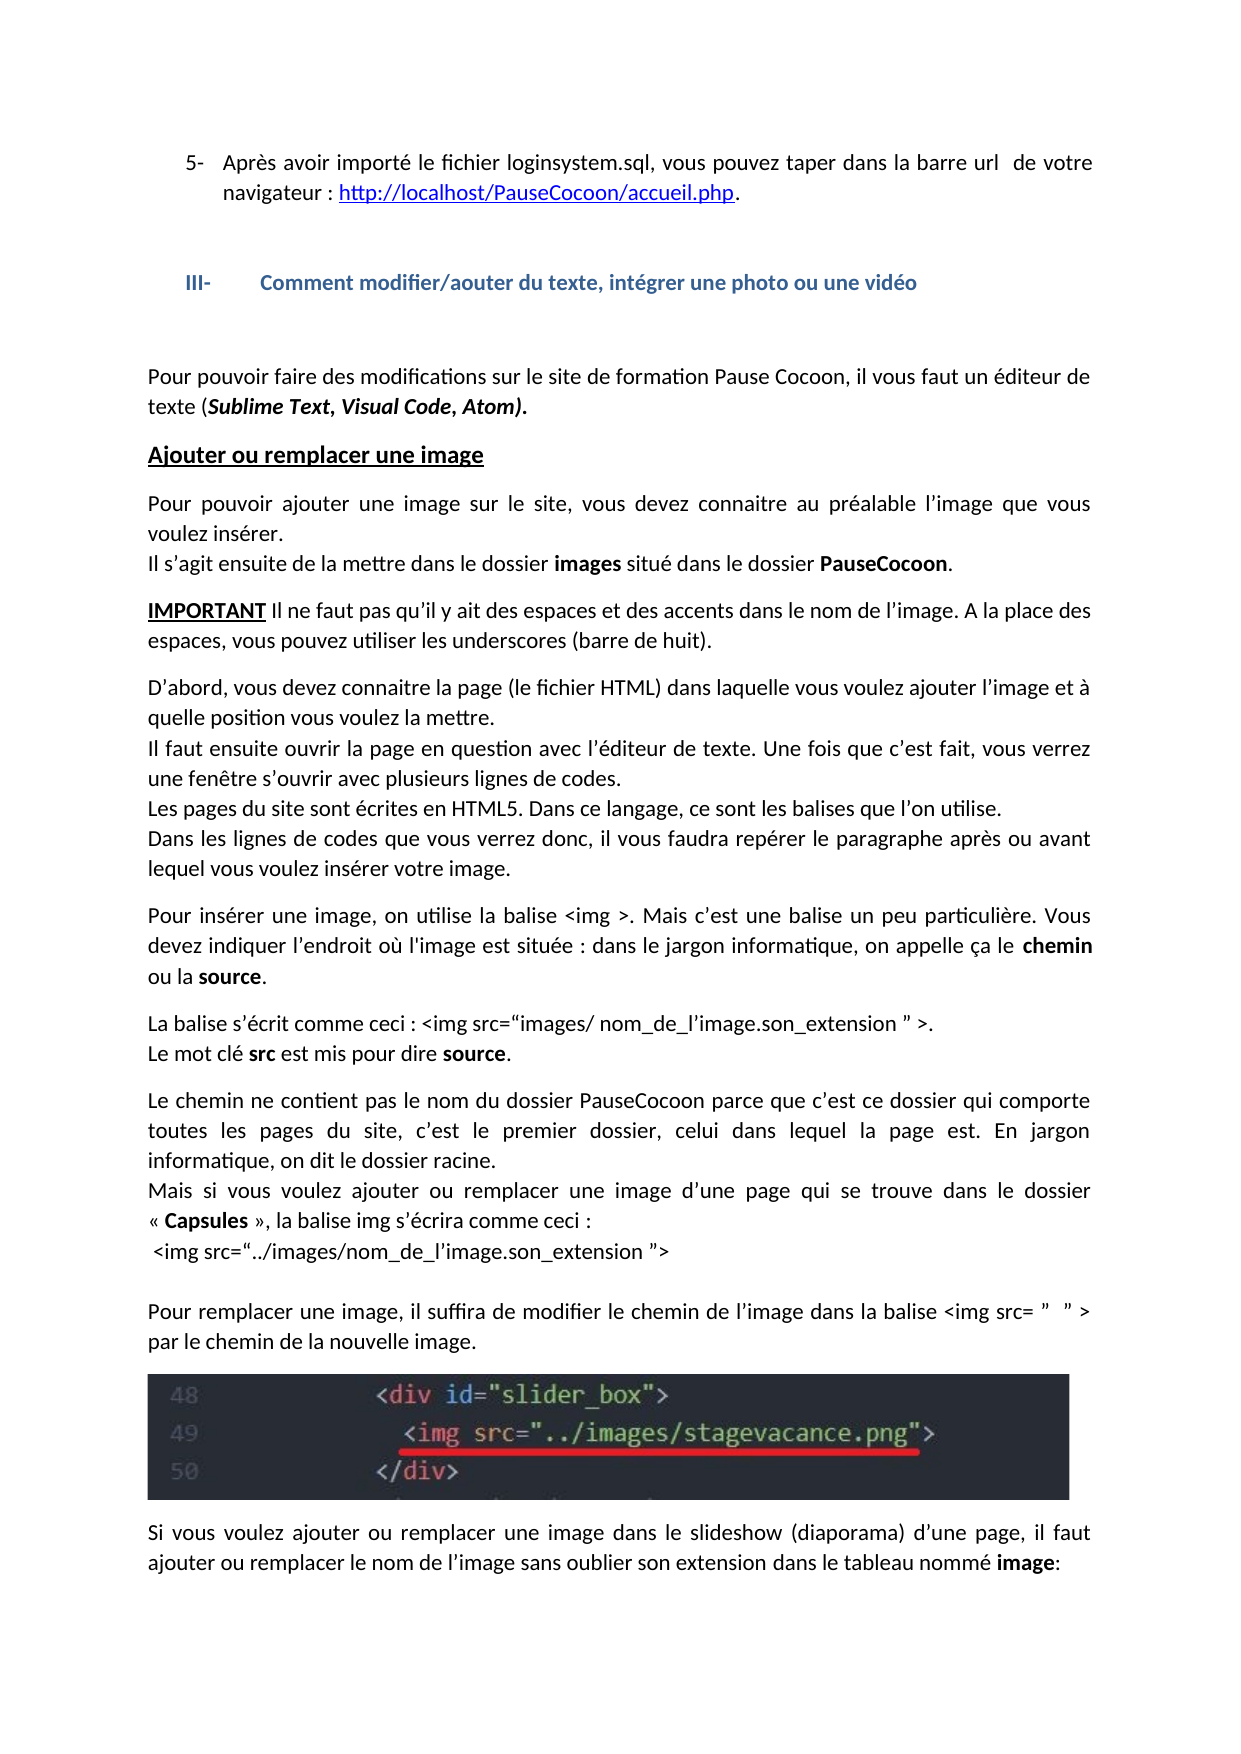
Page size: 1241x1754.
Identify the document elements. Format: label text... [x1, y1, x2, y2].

text Dans les lignes de codes que vous verrez donc, il vous faudra repérer le paragraphe après ou avant lequel vous voulez insérer votre image. [148, 824, 1093, 882]
text Il s’agit ensuite de la mettre dans le dossier images situé dans le dossier PauseCocoon. [148, 549, 1093, 577]
text Pour pouvoir ajouter une image sur le site, vous devez connaitre au préalable l’image que vous voulez insérer. [148, 489, 1093, 547]
text <img src=“../images/nom_de_l’image.son_extension ”> [148, 1237, 1093, 1265]
text Le mot clé src est mis pour dire source. [148, 1039, 1093, 1067]
text Il faut ensuite ouvrir la page en question avec l’éditeur de texte. Une fois que c’est fait, vous verrez une fenêtre s’ouvrir avec plusieurs lignes de codes. [148, 734, 1093, 792]
text Si vous voulez ajouter ou remplacer une image dans le slideshow (diaporama) d’une page, il faut ajouter ou remplacer le nom de l’image sans oublier son extension dans le tableau nommé image: [148, 1518, 1093, 1576]
text Mais si vous voulez ajouter ou remplacer une image d’une page qui se trouve dans le dossier « Capsules », la balise img s’écrira comme ceci : [148, 1176, 1093, 1234]
text La balise s’écrit comme ceci : <img src=“images/ nom_de_l’image.son_extension ” >. [148, 1009, 1093, 1037]
text Ajouter ou remplacer une image [148, 439, 1093, 470]
text Pour insérer une image, on utilise la balise <img >. Mais c’est une balise un peu particulière. Vous devez indiquer l’endroit où l'image est située : dans le jargon informatique, on appelle ça le chemin ou la source. [148, 901, 1093, 990]
list Après avoir importé le fichier loginsystem.sql, vous pouvez taper dans la barre url de votre navigateur : http://localhost/PauseCocoon/accueil.php. [185, 148, 1093, 206]
text Pour remplacer une image, il suffira de modifier le chemin de l’image dans la balise <img src= ” ” > par le chemin de la nouvelle image. [148, 1297, 1093, 1355]
picture [147, 1374, 1070, 1500]
text Les pages du site sont écrites en HTML5. Dans ce langage, ce sont les balises que l’on utilise. [148, 794, 1093, 822]
text D’abord, vous devez connaitre la page (le fichier HTML) dans laquelle vous voulez ajouter l’image et à quelle position vous voulez la mettre. [148, 673, 1093, 731]
text Le chemin ne contient pas le nom du dossier PauseCocoon parce que c’est ce dossier qui comporte toutes les pages du site, c’est le premier dossier, celui dans lequel la page est. En jargon informatique, on dit le dossier racine. [148, 1086, 1093, 1174]
text IMPORTANT Il ne faut pas qu’il y ait des espaces et des accents dans le nom de l’image. A la place des espaces, vous pouvez utiliser les underscores (barre de huit). [148, 596, 1093, 654]
text Pour pouvoir faire des modifications sur le site de formation Pause Cocoon, il vous faut un éditeur de texte (Sublime Text, Visual Code, Atom). [148, 362, 1093, 420]
list Comment modifier/aouter du texte, intégrer une photo ou une vidéo [185, 268, 1093, 296]
